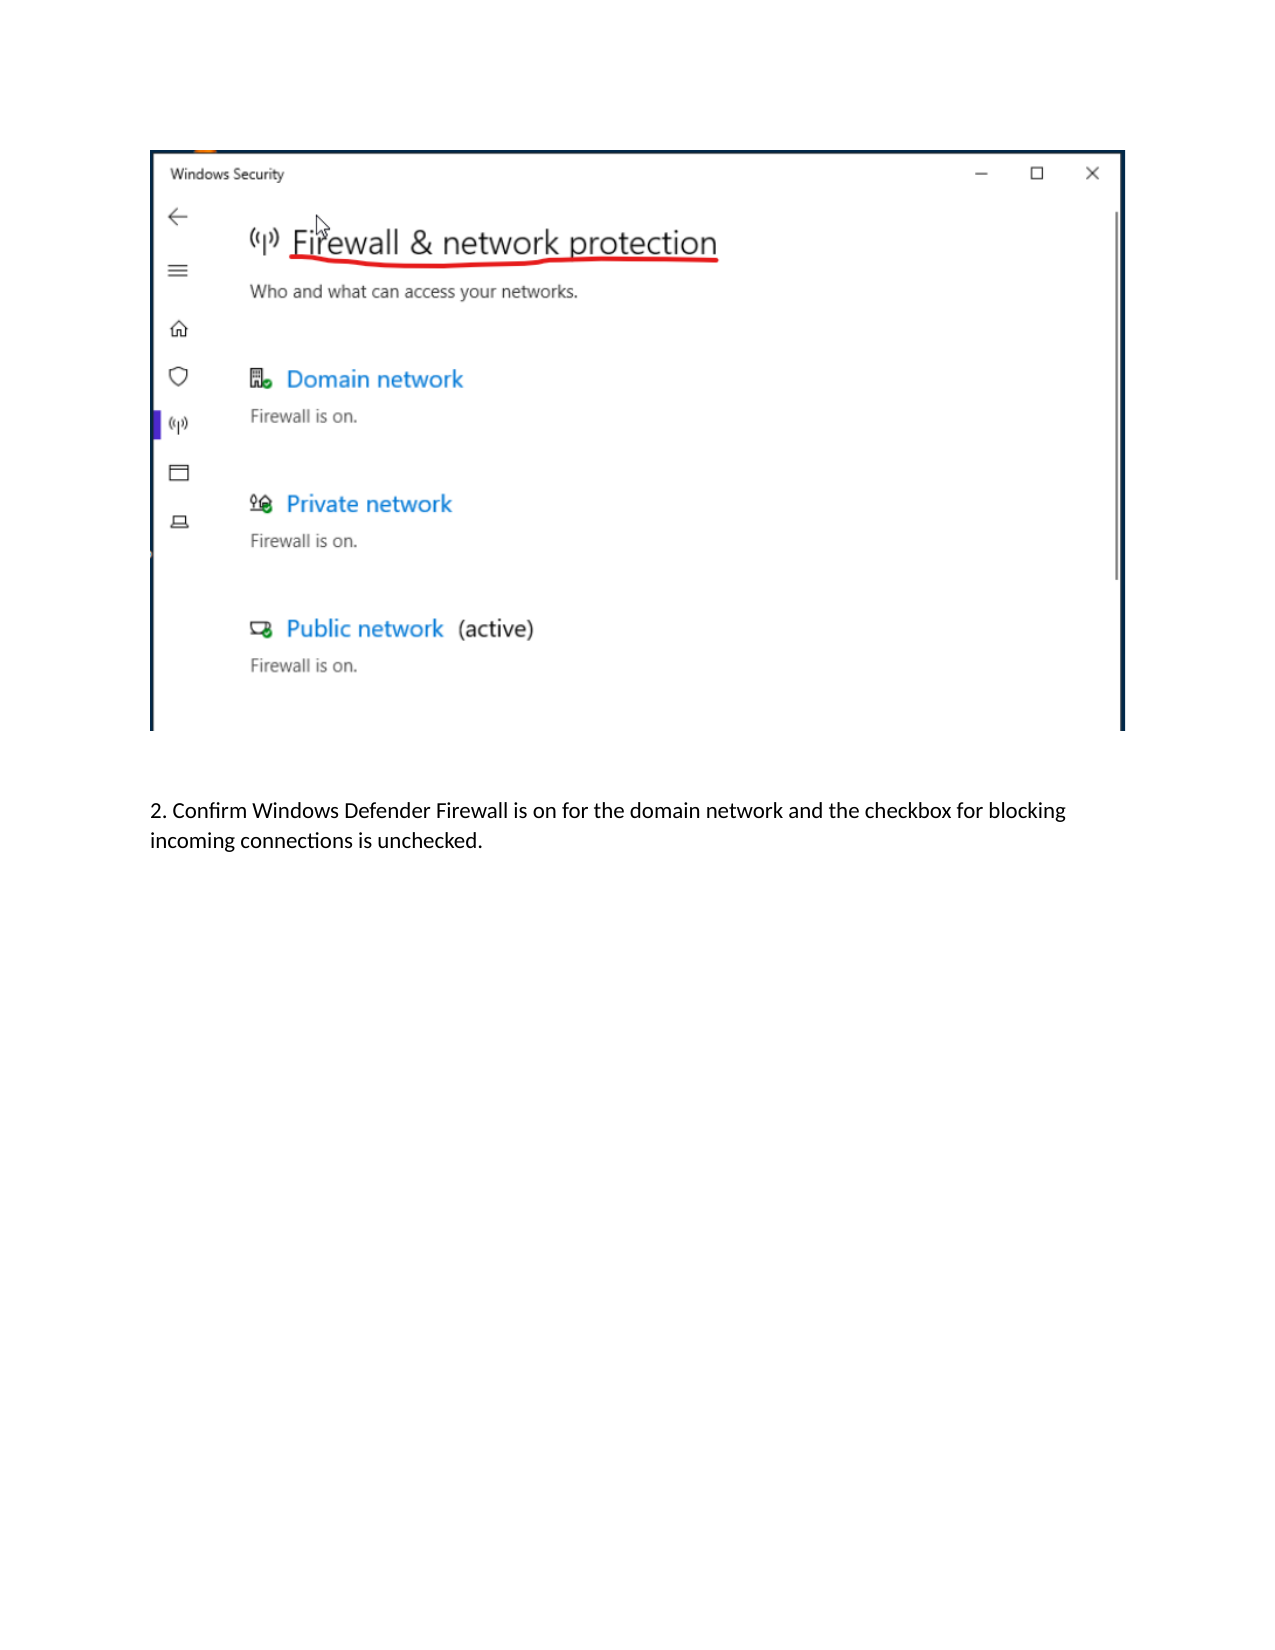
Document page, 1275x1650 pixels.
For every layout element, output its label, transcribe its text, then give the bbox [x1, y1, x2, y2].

text 2. Confirm Windows Defender Firewall is on for the domain network and the checkbox for blocking incoming connections is unchecked. [150, 796, 1125, 854]
picture [150, 150, 1125, 731]
